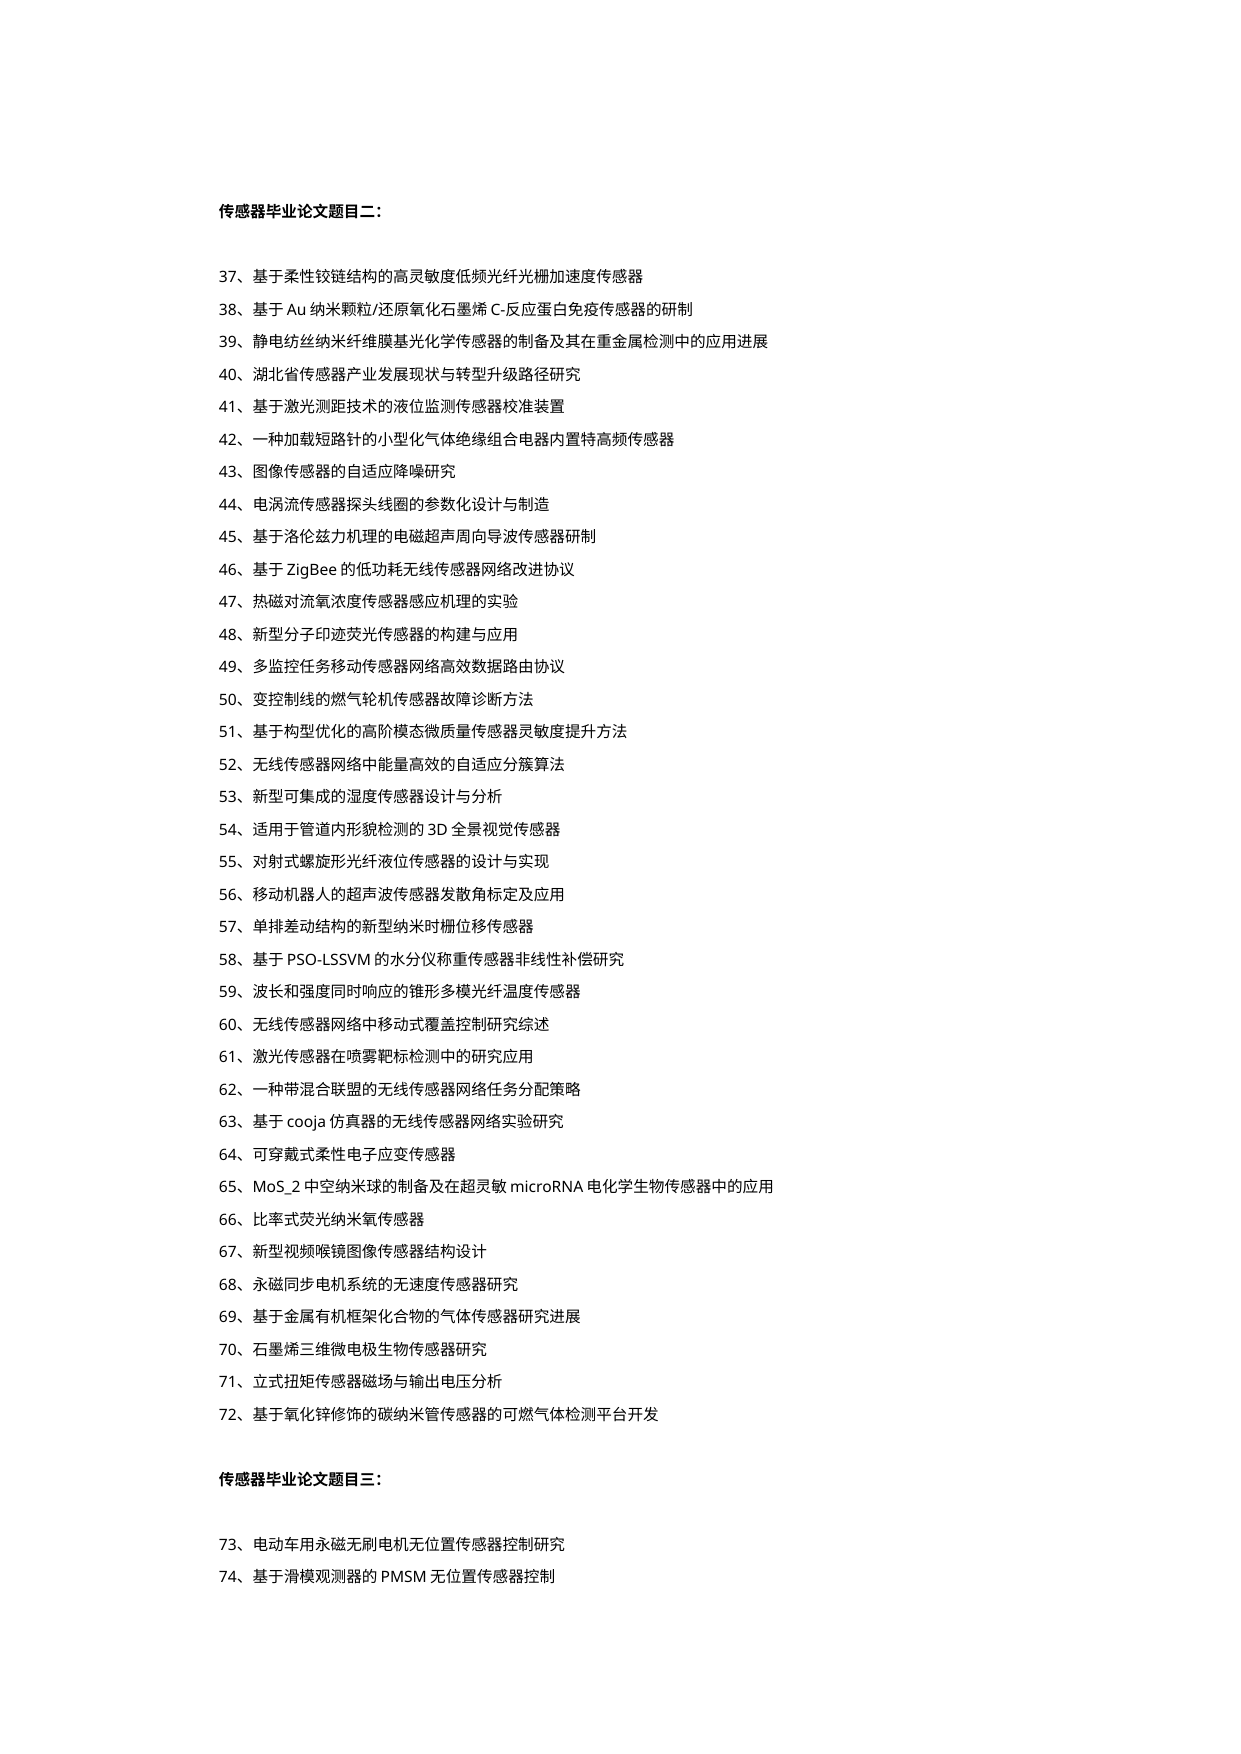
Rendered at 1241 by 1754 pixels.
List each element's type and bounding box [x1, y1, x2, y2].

text [187, 162, 1053, 1592]
